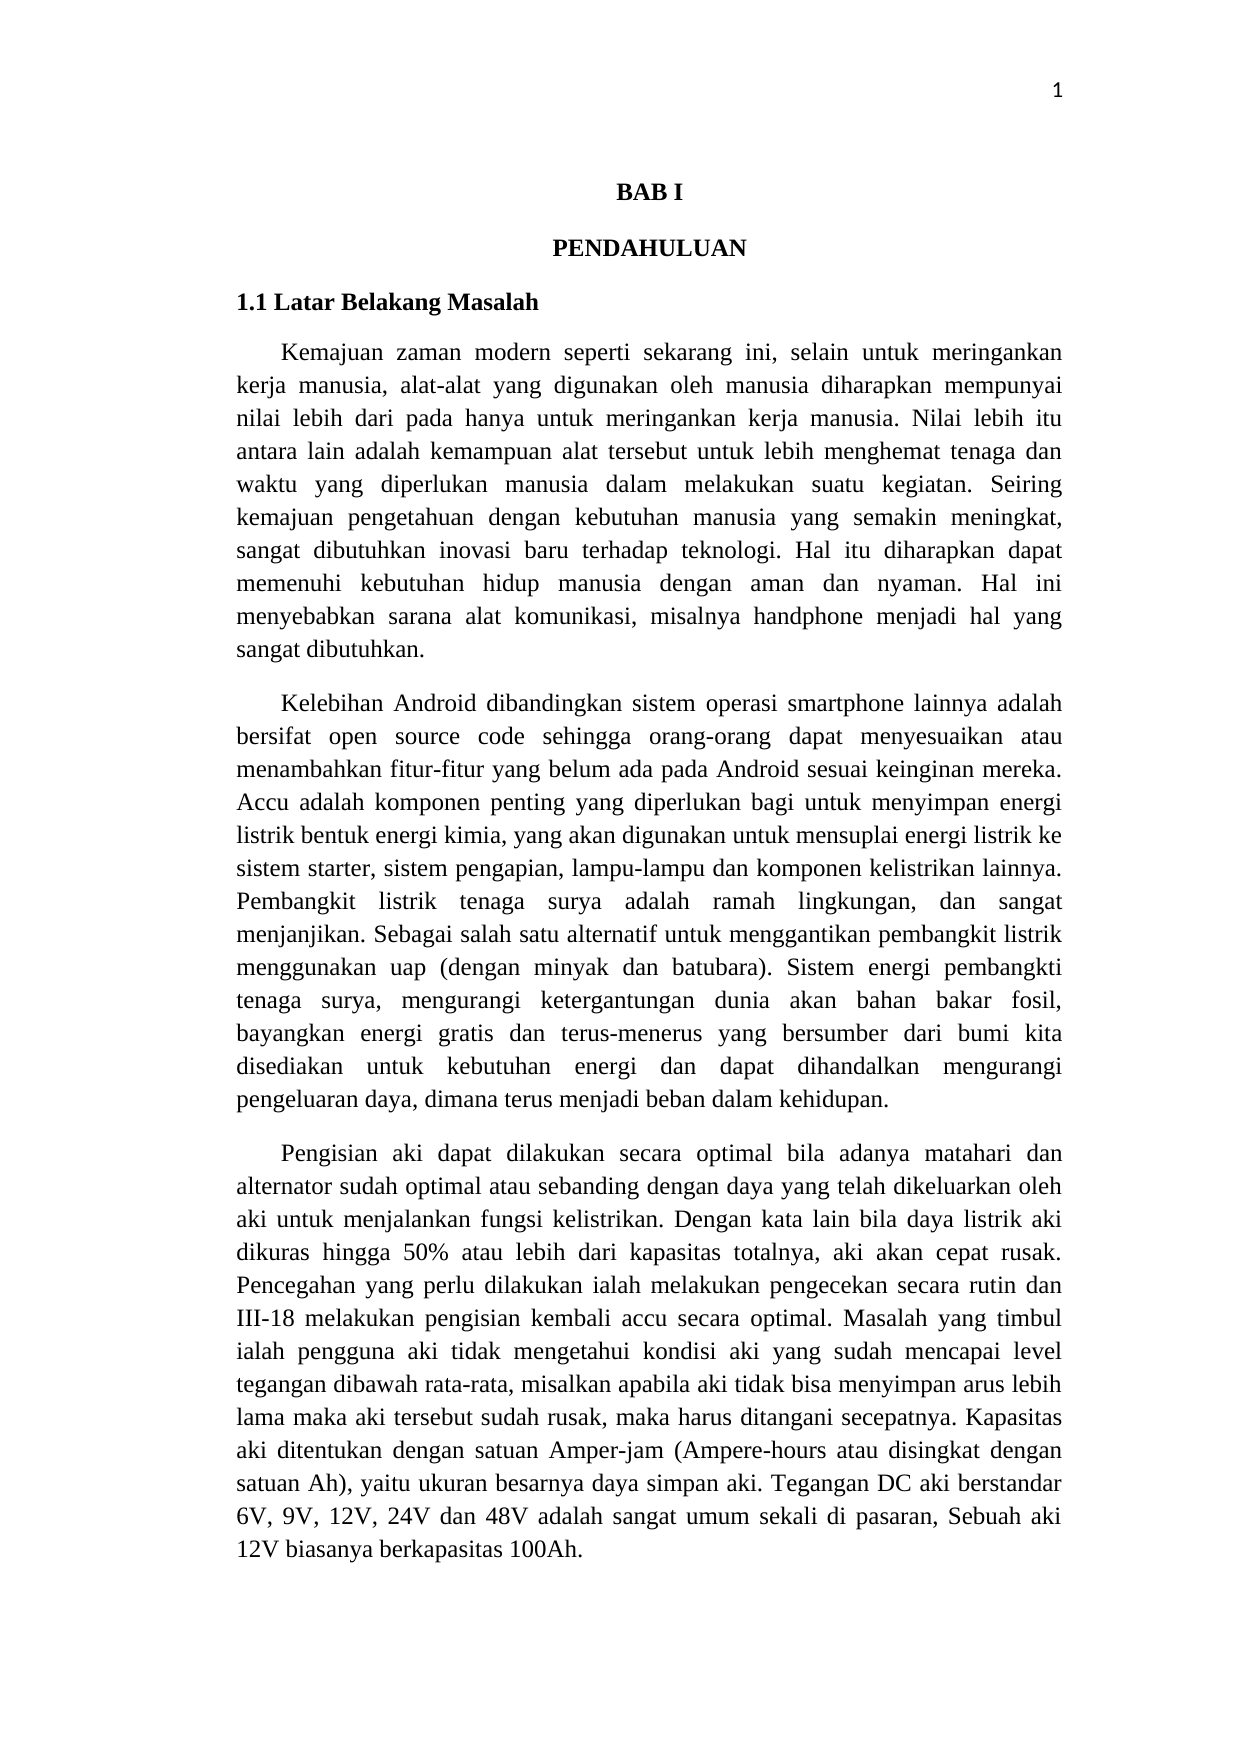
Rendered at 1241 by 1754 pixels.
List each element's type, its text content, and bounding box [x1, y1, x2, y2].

text 1.1 Latar Belakang Masalah [236, 287, 1063, 316]
subtitle BAB I [236, 177, 1063, 206]
text Kemajuan zaman modern seperti sekarang ini, selain untuk meringankan kerja manusia, alat-alat yang digunakan oleh manusia diharapkan mempunyai nilai lebih dari pada hanya untuk meringankan kerja manusia. Nilai lebih itu antara lain adalah kemampuan alat tersebut untuk lebih menghemat tenaga dan waktu yang diperlukan manusia dalam melakukan suatu kegiatan. Seiring kemajuan pengetahuan dengan kebutuhan manusia yang semakin meningkat, sangat dibutuhkan inovasi baru terhadap teknologi. Hal itu diharapkan dapat memenuhi kebutuhan hidup manusia dengan aman dan nyaman. Hal ini menyebabkan sarana alat komunikasi, misalnya handphone menjadi hal yang sangat dibutuhkan. [236, 337, 1063, 663]
text PENDAHULUAN [236, 233, 1063, 262]
text Kelebihan Android dibandingkan sistem operasi smartphone lainnya adalah bersifat open source code sehingga orang-orang dapat menyesuaikan atau menambahkan fitur-fitur yang belum ada pada Android sesuai keinginan mereka. Accu adalah komponen penting yang diperlukan bagi untuk menyimpan energi listrik bentuk energi kimia, yang akan digunakan untuk mensuplai energi listrik ke sistem starter, sistem pengapian, lampu-lampu dan komponen kelistrikan lainnya. Pembangkit listrik tenaga surya adalah ramah lingkungan, dan sangat menjanjikan. Sebagai salah satu alternatif untuk menggantikan pembangkit listrik menggunakan uap (dengan minyak dan batubara). Sistem energi pembangkti tenaga surya, mengurangi ketergantungan dunia akan bahan bakar fosil, bayangkan energi gratis dan terus-menerus yang bersumber dari bumi kita disediakan untuk kebutuhan energi dan dapat dihandalkan mengurangi pengeluaran daya, dimana terus menjadi beban dalam kehidupan. [236, 688, 1063, 1113]
text Pengisian aki dapat dilakukan secara optimal bila adanya matahari dan alternator sudah optimal atau sebanding dengan daya yang telah dikeluarkan oleh aki untuk menjalankan fungsi kelistrikan. Dengan kata lain bila daya listrik aki dikuras hingga 50% atau lebih dari kapasitas totalnya, aki akan cepat rusak. Pencegahan yang perlu dilakukan ialah melakukan pengecekan secara rutin dan III-18 melakukan pengisian kembali accu secara optimal. Masalah yang timbul ialah pengguna aki tidak mengetahui kondisi aki yang sudah mencapai level tegangan dibawah rata-rata, misalkan apabila aki tidak bisa menyimpan arus lebih lama maka aki tersebut sudah rusak, maka harus ditangani secepatnya. Kapasitas aki ditentukan dengan satuan Amper-jam (Ampere-hours atau disingkat dengan satuan Ah), yaitu ukuran besarnya daya simpan aki. Tegangan DC aki berstandar 6V, 9V, 12V, 24V dan 48V adalah sangat umum sekali di pasaran, Sebuah aki 12V biasanya berkapasitas 100Ah. [236, 1138, 1063, 1563]
